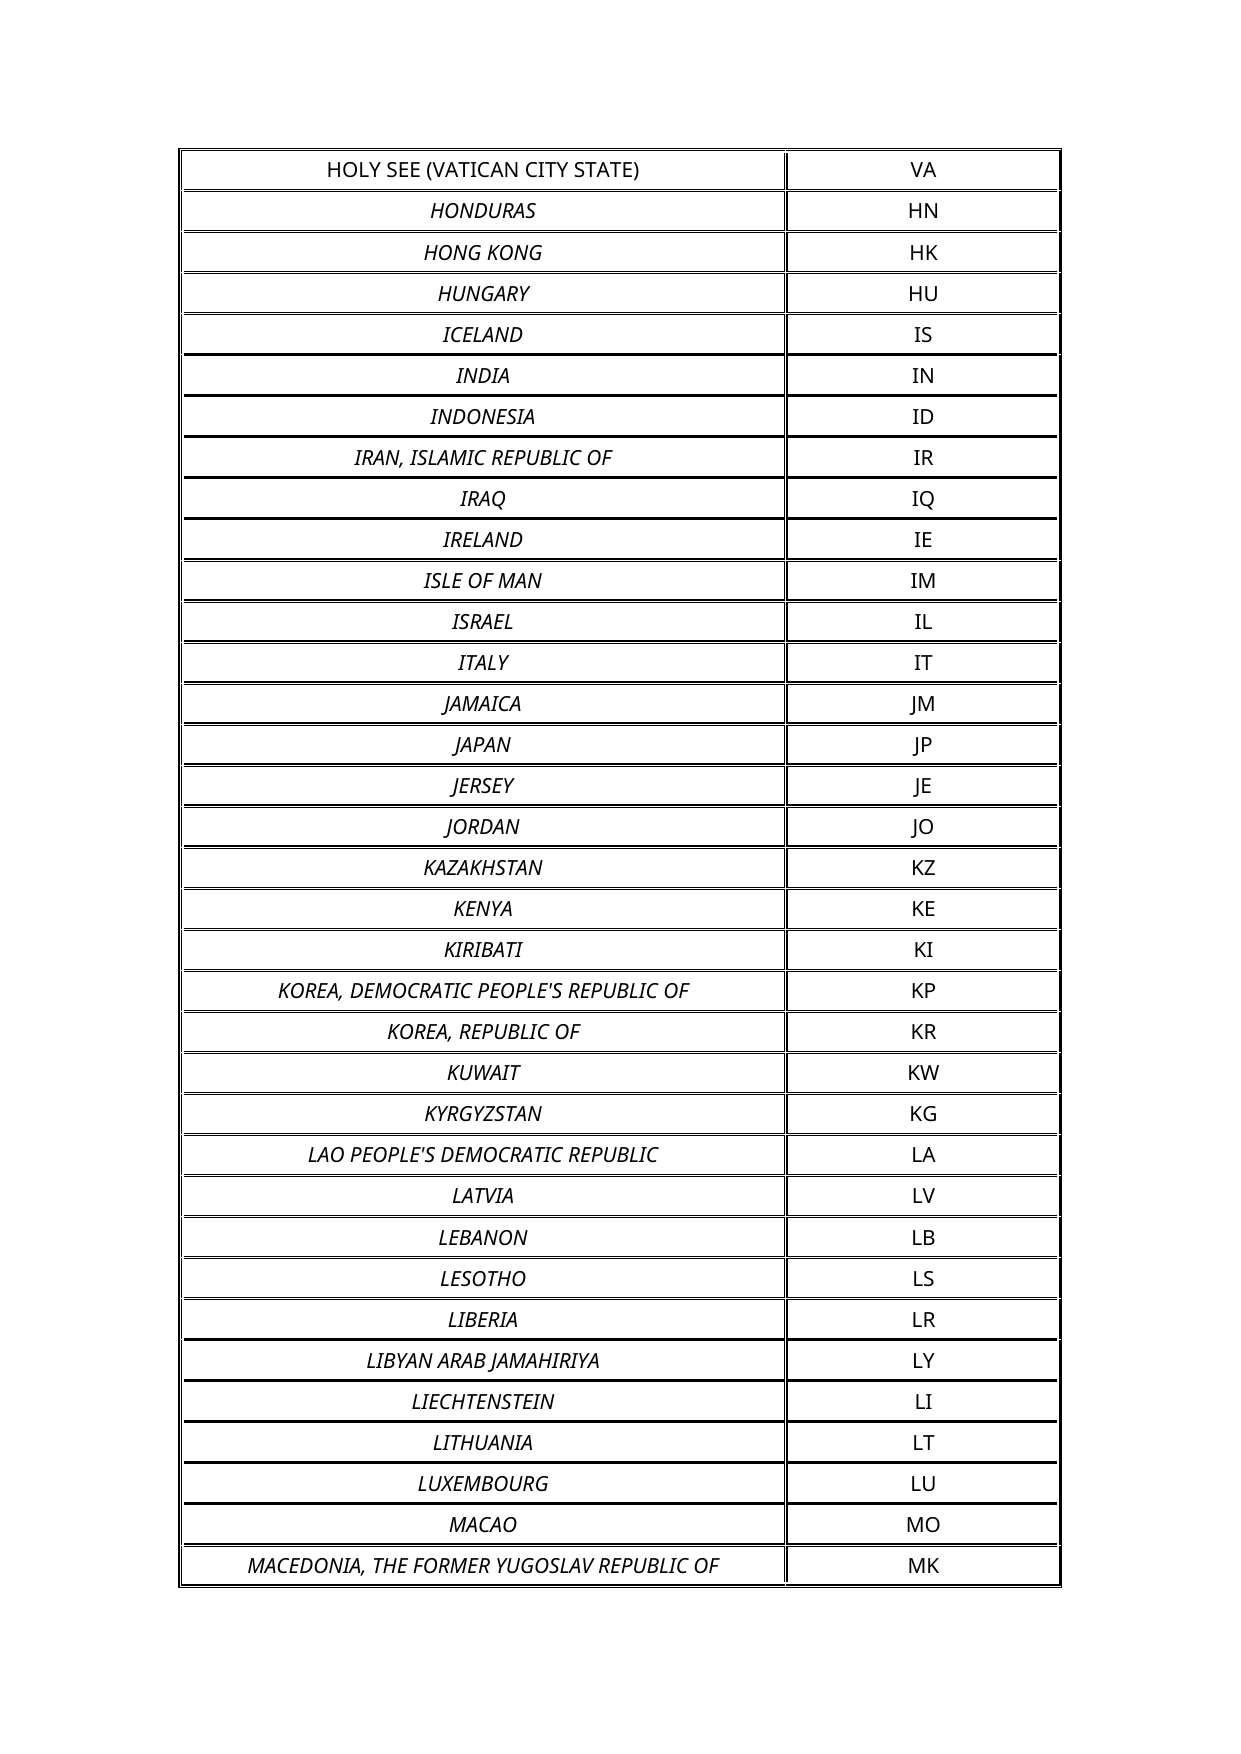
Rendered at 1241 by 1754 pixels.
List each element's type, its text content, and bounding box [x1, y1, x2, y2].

table_cell LT [788, 1420, 1059, 1461]
table_cell IS [786, 312, 1061, 353]
table_cell MK [786, 1543, 1060, 1584]
table_cell ISLE OF MAN [182, 558, 784, 599]
table_cell HONG KONG [180, 230, 786, 271]
table_cell HOLY SEE (VATICAN CITY STATE) [180, 149, 786, 189]
table_cell KW [786, 1051, 1061, 1092]
table_cell LV [786, 1174, 1061, 1215]
table_cell IE [788, 517, 1059, 558]
table_cell ITALY [182, 640, 784, 681]
table_cell ICELAND [180, 312, 786, 353]
table_cell IR [788, 435, 1059, 476]
table_cell LUXEMBOURG [182, 1461, 784, 1502]
table_cell MO [788, 1502, 1059, 1543]
table_cell LA [786, 1133, 1061, 1174]
table_cell IL [788, 599, 1060, 640]
table_cell KOREA, DEMOCRATIC PEOPLE'S REPUBLIC OF [182, 969, 784, 1009]
table_cell HK [786, 230, 1061, 271]
table_cell JAMAICA [182, 681, 784, 722]
table_cell KI [788, 928, 1060, 968]
table_cell KIRIBATI [182, 928, 784, 968]
table_cell LU [788, 1461, 1059, 1502]
table_cell LB [786, 1215, 1061, 1256]
table_cell LAO PEOPLE'S DEMOCRATIC REPUBLIC [180, 1133, 786, 1174]
table_cell VA [786, 151, 1059, 189]
table_cell KP [788, 969, 1060, 1009]
table_cell IRELAND [182, 517, 784, 558]
table_cell KENYA [182, 886, 784, 927]
table_cell IRAQ [182, 476, 784, 517]
table_cell MACAO [182, 1502, 784, 1543]
table_cell ISRAEL [182, 599, 784, 640]
table_cell JO [788, 804, 1060, 845]
table_cell LIBYAN ARAB JAMAHIRIYA [180, 1338, 784, 1379]
table_cell KOREA, REPUBLIC OF [182, 1010, 784, 1051]
table_cell JAPAN [182, 722, 784, 763]
table_cell LR [786, 1297, 1061, 1338]
table_cell INDONESIA [182, 394, 784, 435]
table_cell IM [788, 558, 1060, 599]
table_cell IT [788, 640, 1060, 681]
table_cell LATVIA [180, 1174, 786, 1215]
table_cell LITHUANIA [182, 1420, 784, 1461]
table_cell KR [788, 1010, 1060, 1051]
table_cell LS [786, 1256, 1061, 1297]
table_cell INDIA [180, 353, 784, 394]
table_cell JORDAN [182, 804, 784, 845]
table_cell IQ [788, 476, 1059, 517]
table_cell LIBERIA [180, 1297, 786, 1338]
table_cell HN [786, 189, 1061, 230]
table_cell KUWAIT [180, 1051, 786, 1092]
table_cell JM [788, 681, 1060, 722]
table_cell LESOTHO [180, 1256, 786, 1297]
table_cell LI [788, 1379, 1059, 1420]
table_cell IN [788, 353, 1061, 394]
table_cell KE [788, 886, 1060, 927]
table_cell MACEDONIA, THE FORMER YUGOSLAV REPUBLIC OF [182, 1543, 786, 1584]
table_cell KAZAKHSTAN [182, 845, 784, 886]
table_cell JE [788, 763, 1060, 804]
table_cell LY [788, 1338, 1061, 1379]
table_cell KZ [788, 845, 1060, 886]
table_cell ID [788, 394, 1059, 435]
table_cell LEBANON [180, 1215, 786, 1256]
table_cell HONDURAS [180, 189, 786, 230]
table_cell LIECHTENSTEIN [182, 1379, 784, 1420]
table_cell HU [786, 271, 1061, 312]
table_cell JERSEY [182, 763, 784, 804]
table_cell KG [786, 1092, 1061, 1133]
table_cell IRAN, ISLAMIC REPUBLIC OF [182, 435, 784, 476]
table_cell JP [788, 722, 1060, 763]
table_cell HUNGARY [180, 271, 786, 312]
table_cell KYRGYZSTAN [180, 1092, 786, 1133]
